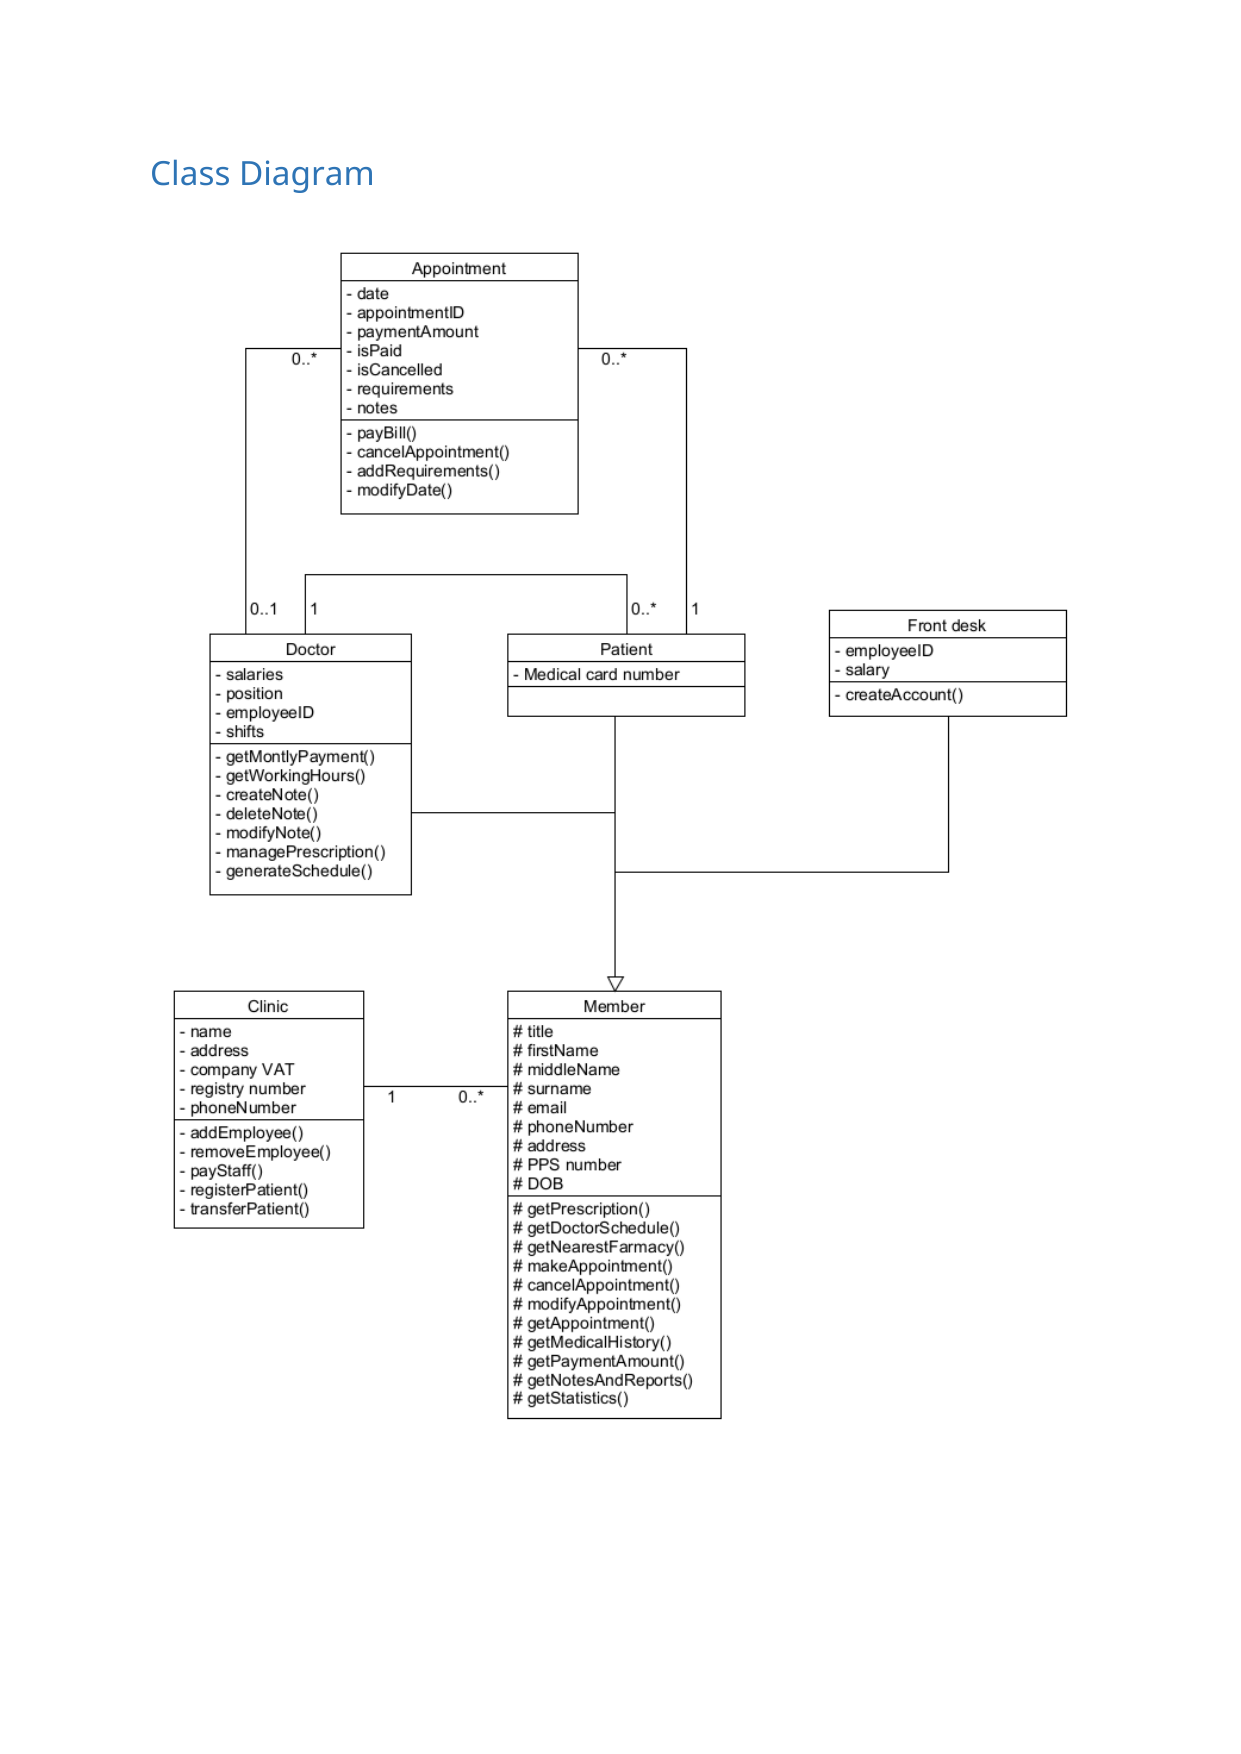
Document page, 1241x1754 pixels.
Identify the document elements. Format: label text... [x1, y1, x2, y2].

subtitle Class Diagram [150, 150, 1090, 195]
picture [150, 229, 1091, 1443]
